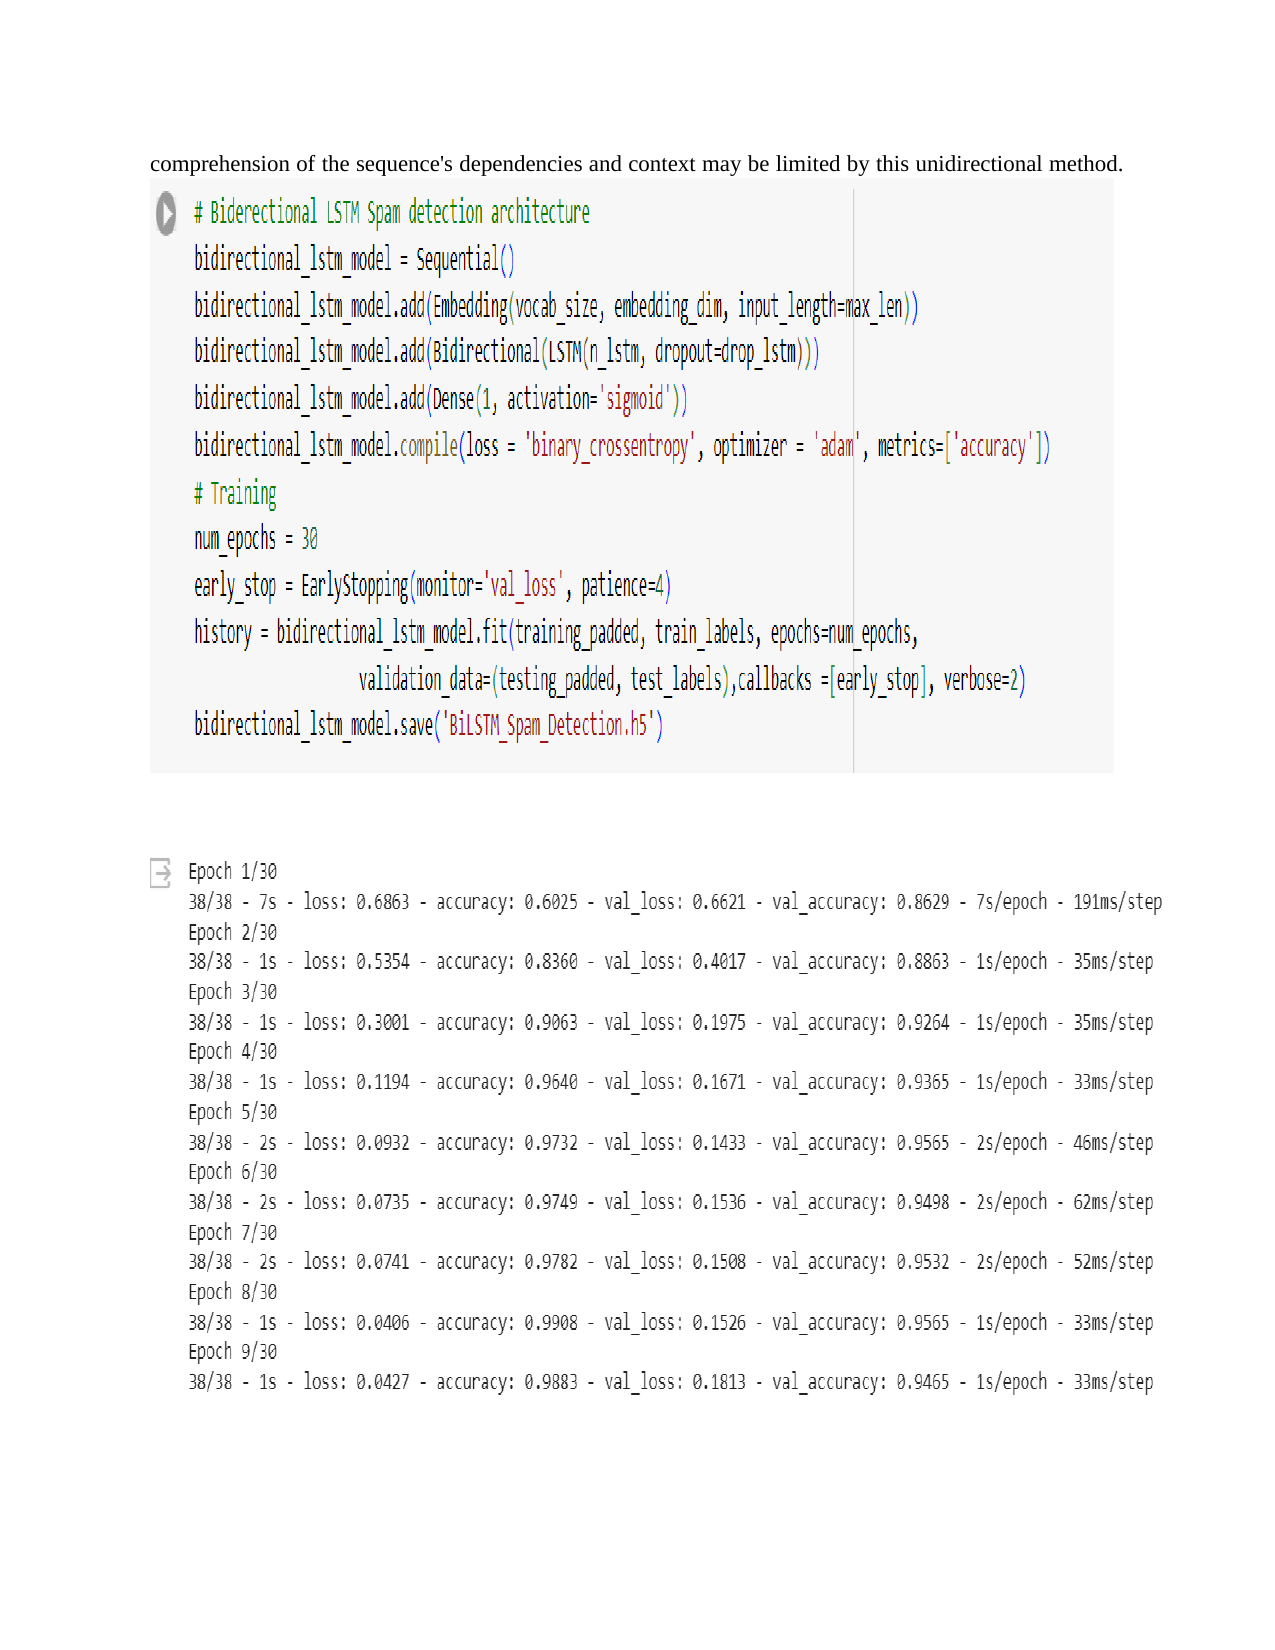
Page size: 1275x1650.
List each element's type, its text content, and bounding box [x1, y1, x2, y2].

picture [150, 178, 1114, 783]
picture [150, 847, 1187, 1434]
